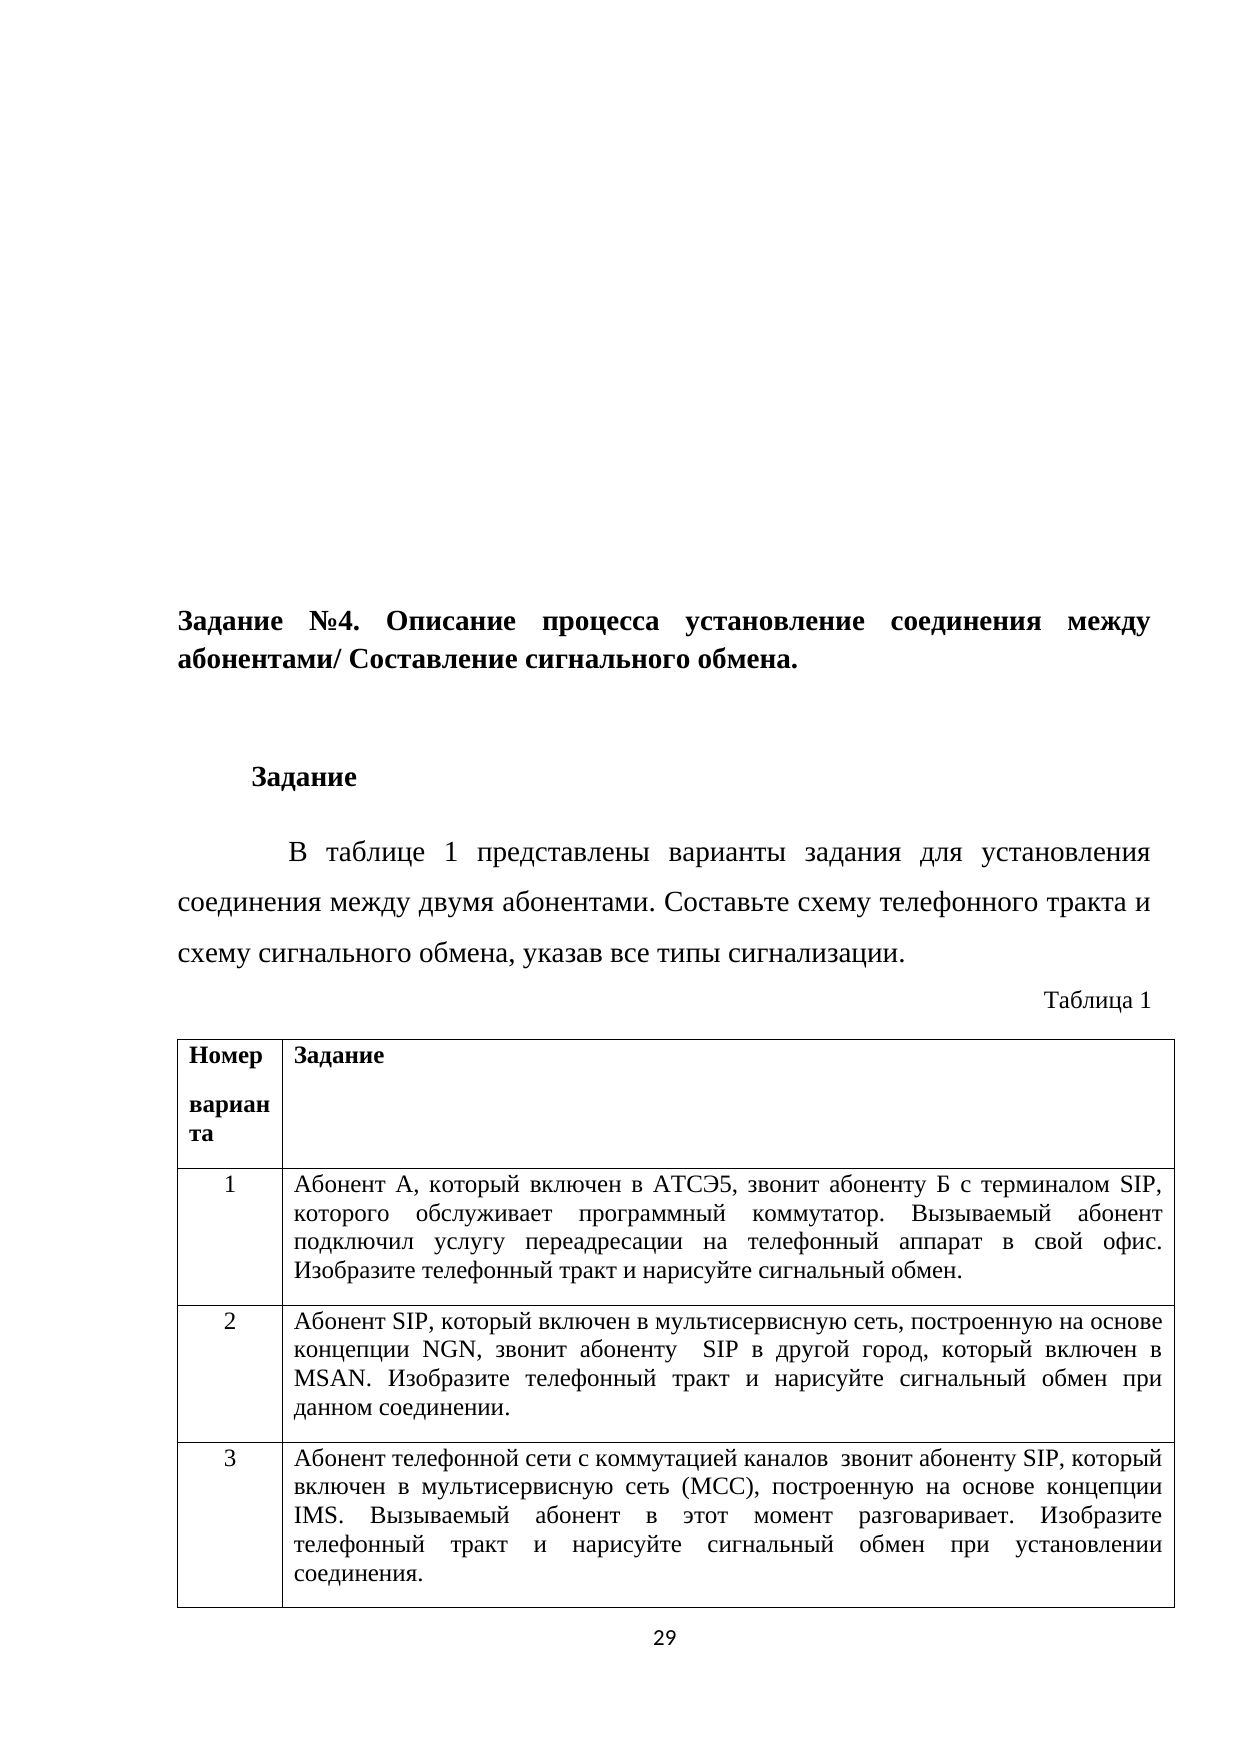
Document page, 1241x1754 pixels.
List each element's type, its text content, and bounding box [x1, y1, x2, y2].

table_cell Абонент А, который включен в АТСЭ5, звонит абоненту Б с терминалом SIP, которого обслуживает программный коммутатор. Вызываемый абонент подключил услугу переадресации на телефонный аппарат в свой офис. Изобразите телефонный тракт и нарисуйте сигнальный обмен. [283, 1169, 1174, 1305]
table_cell 1 [178, 1169, 282, 1305]
table_cell 2 [178, 1306, 282, 1442]
text Таблица 1 [177, 985, 1152, 1014]
text Задание №4. Описание процесса установление соединения между абонентами/ Составление сигнального обмена. [177, 603, 1152, 675]
text Задание [177, 759, 1152, 792]
table_cell 3 [178, 1443, 282, 1607]
table_cell Абонент телефонной сети с коммутацией каналов звонит абоненту SIP, который включен в мультисервисную сеть (МСС), построенную на основе концепции IMS. Вызываемый абонент в этот момент разговаривает. Изобразите телефонный тракт и нарисуйте сигнальный обмен при установлении соединения. [283, 1443, 1174, 1607]
table_cell Абонент SIP, который включен в мультисервисную сеть, построенную на основе концепции NGN, звонит абоненту SIP в другой город, который включен в MSAN. Изобразите телефонный тракт и нарисуйте сигнальный обмен при данном соединении. [283, 1306, 1174, 1442]
table_header Задание [283, 1040, 1174, 1168]
text В таблице 1 представлены варианты задания для установления соединения между двумя абонентами. Составьте схему телефонного тракта и схему сигнального обмена, указав все типы сигнализации. [177, 834, 1152, 968]
table_header Номер варианта [178, 1040, 282, 1168]
